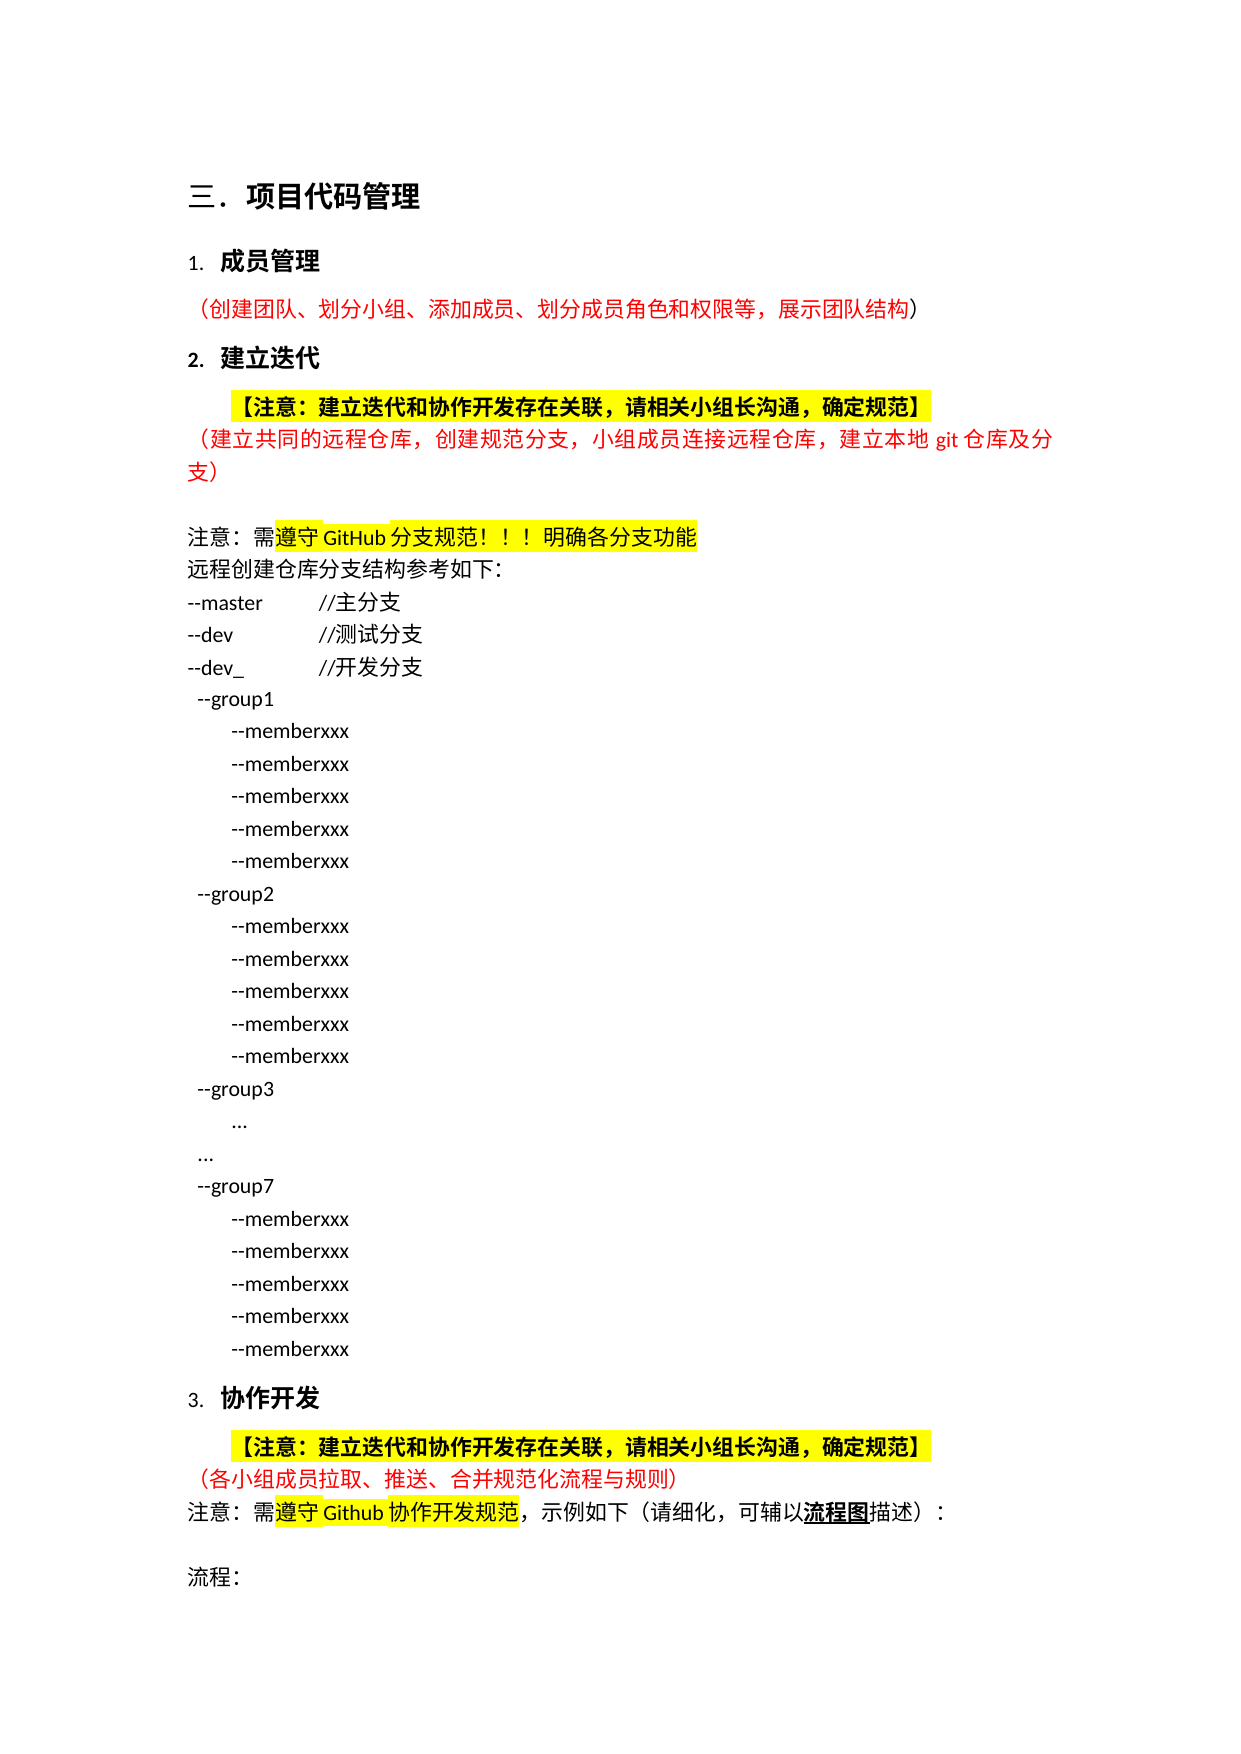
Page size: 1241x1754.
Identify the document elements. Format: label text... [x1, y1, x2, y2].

list 注意：需遵守GitHub分支规范！！！明确各分支功能 [187, 519, 1053, 552]
list 【注意：建立迭代和协作开发存在关联，请相关小组长沟通，确定规范】 [187, 1429, 1053, 1462]
list --dev //测试分支 [187, 617, 1053, 649]
list （创建团队、划分小组、添加成员、划分成员角色和权限等，展示团队结构） [187, 292, 1053, 324]
list （各小组成员拉取、推送、合并规范化流程与规则） [187, 1462, 1053, 1494]
list --memberxxx [187, 942, 1053, 974]
list --memberxxx [187, 1007, 1053, 1039]
list --memberxxx [187, 714, 1053, 747]
list ... [187, 1104, 1053, 1137]
list --dev_ //开发分支 [187, 649, 1053, 682]
list 建立迭代 [187, 324, 1053, 389]
list --group7 [187, 1169, 1053, 1202]
list --memberxxx [187, 1039, 1053, 1072]
list 项目代码管理 [187, 162, 1053, 227]
list 【注意：建立迭代和协作开发存在关联，请相关小组长沟通，确定规范】 [187, 389, 1053, 422]
list --group1 [187, 682, 1053, 714]
list --memberxxx [187, 909, 1053, 942]
list --master //主分支 [187, 584, 1053, 617]
list --memberxxx [187, 1332, 1053, 1364]
list 成员管理 [187, 227, 1053, 292]
list 注意：需遵守Github协作开发规范，示例如下（请细化，可辅以流程图描述）： [187, 1494, 1053, 1527]
list --memberxxx [187, 844, 1053, 877]
list ... [187, 1137, 1053, 1169]
text --memberxxx [187, 974, 1053, 1007]
list （建立共同的远程仓库，创建规范分支，小组成员连接远程仓库，建立本地git仓库及分支） [187, 422, 1053, 487]
list 远程创建仓库分支结构参考如下： [187, 552, 1053, 584]
list 流程： [187, 1559, 1053, 1592]
list --memberxxx [187, 1299, 1053, 1332]
list --memberxxx [187, 1234, 1053, 1267]
list 协作开发 [187, 1364, 1053, 1429]
list --memberxxx [187, 779, 1053, 812]
list --memberxxx [187, 1267, 1053, 1299]
list --group2 [187, 877, 1053, 909]
list --memberxxx [187, 812, 1053, 844]
list --group3 [187, 1072, 1053, 1104]
list --memberxxx [187, 1202, 1053, 1234]
list --memberxxx [187, 747, 1053, 779]
